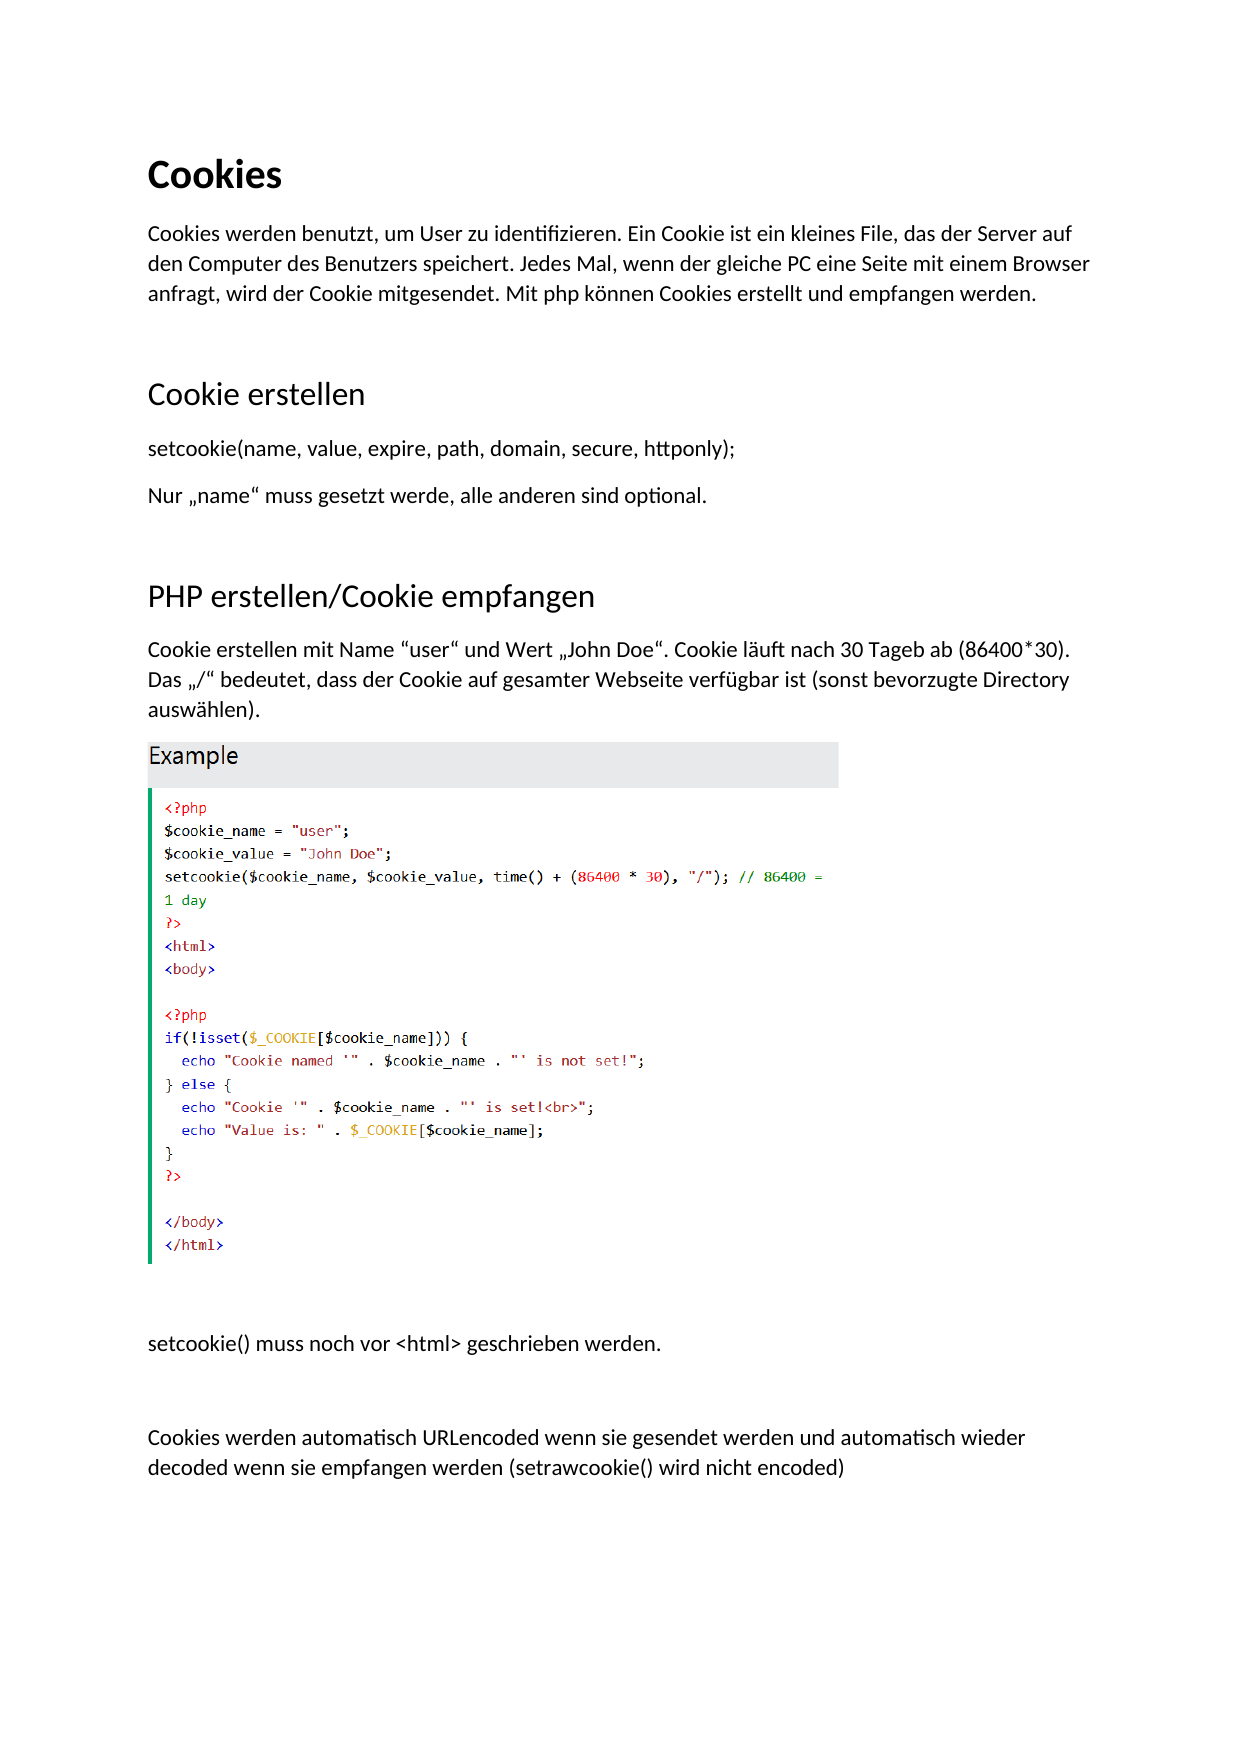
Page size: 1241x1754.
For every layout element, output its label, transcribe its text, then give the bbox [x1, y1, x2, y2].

text Cookies werden automatisch URLencoded wenn sie gesendet werden und automatisch wieder decoded wenn sie empfangen werden (setrawcookie() wird nicht encoded) [148, 1423, 1093, 1482]
text Cookie erstellen [148, 373, 1093, 414]
text Cookie erstellen mit Name “user“ und Wert „John Doe“. Cookie läuft nach 30 Tageb ab (86400*30). Das „/“ bedeutet, dass der Cookie auf gesamter Webseite verfügbar ist (sonst bevorzugte Directory auswählen). [148, 635, 1093, 724]
text Cookies [148, 148, 1093, 198]
text setcookie() muss noch vor <html> geschrieben werden. [148, 1329, 1093, 1358]
picture [147, 742, 839, 1264]
text Cookies werden benutzt, um User zu identifizieren. Ein Cookie ist ein kleines File, das der Server auf den Computer des Benutzers speichert. Jedes Mal, wenn der gleiche PC eine Seite mit einem Browser anfragt, wird der Cookie mitgesendet. Mit php können Cookies erstellt und empfangen werden. [148, 219, 1093, 308]
text setcookie(name, value, expire, path, domain, secure, httponly); [148, 434, 1093, 462]
text Nur „name“ muss gesetzt werde, alle anderen sind optional. [148, 481, 1093, 509]
text PHP erstellen/Cookie empfangen [148, 574, 1093, 615]
